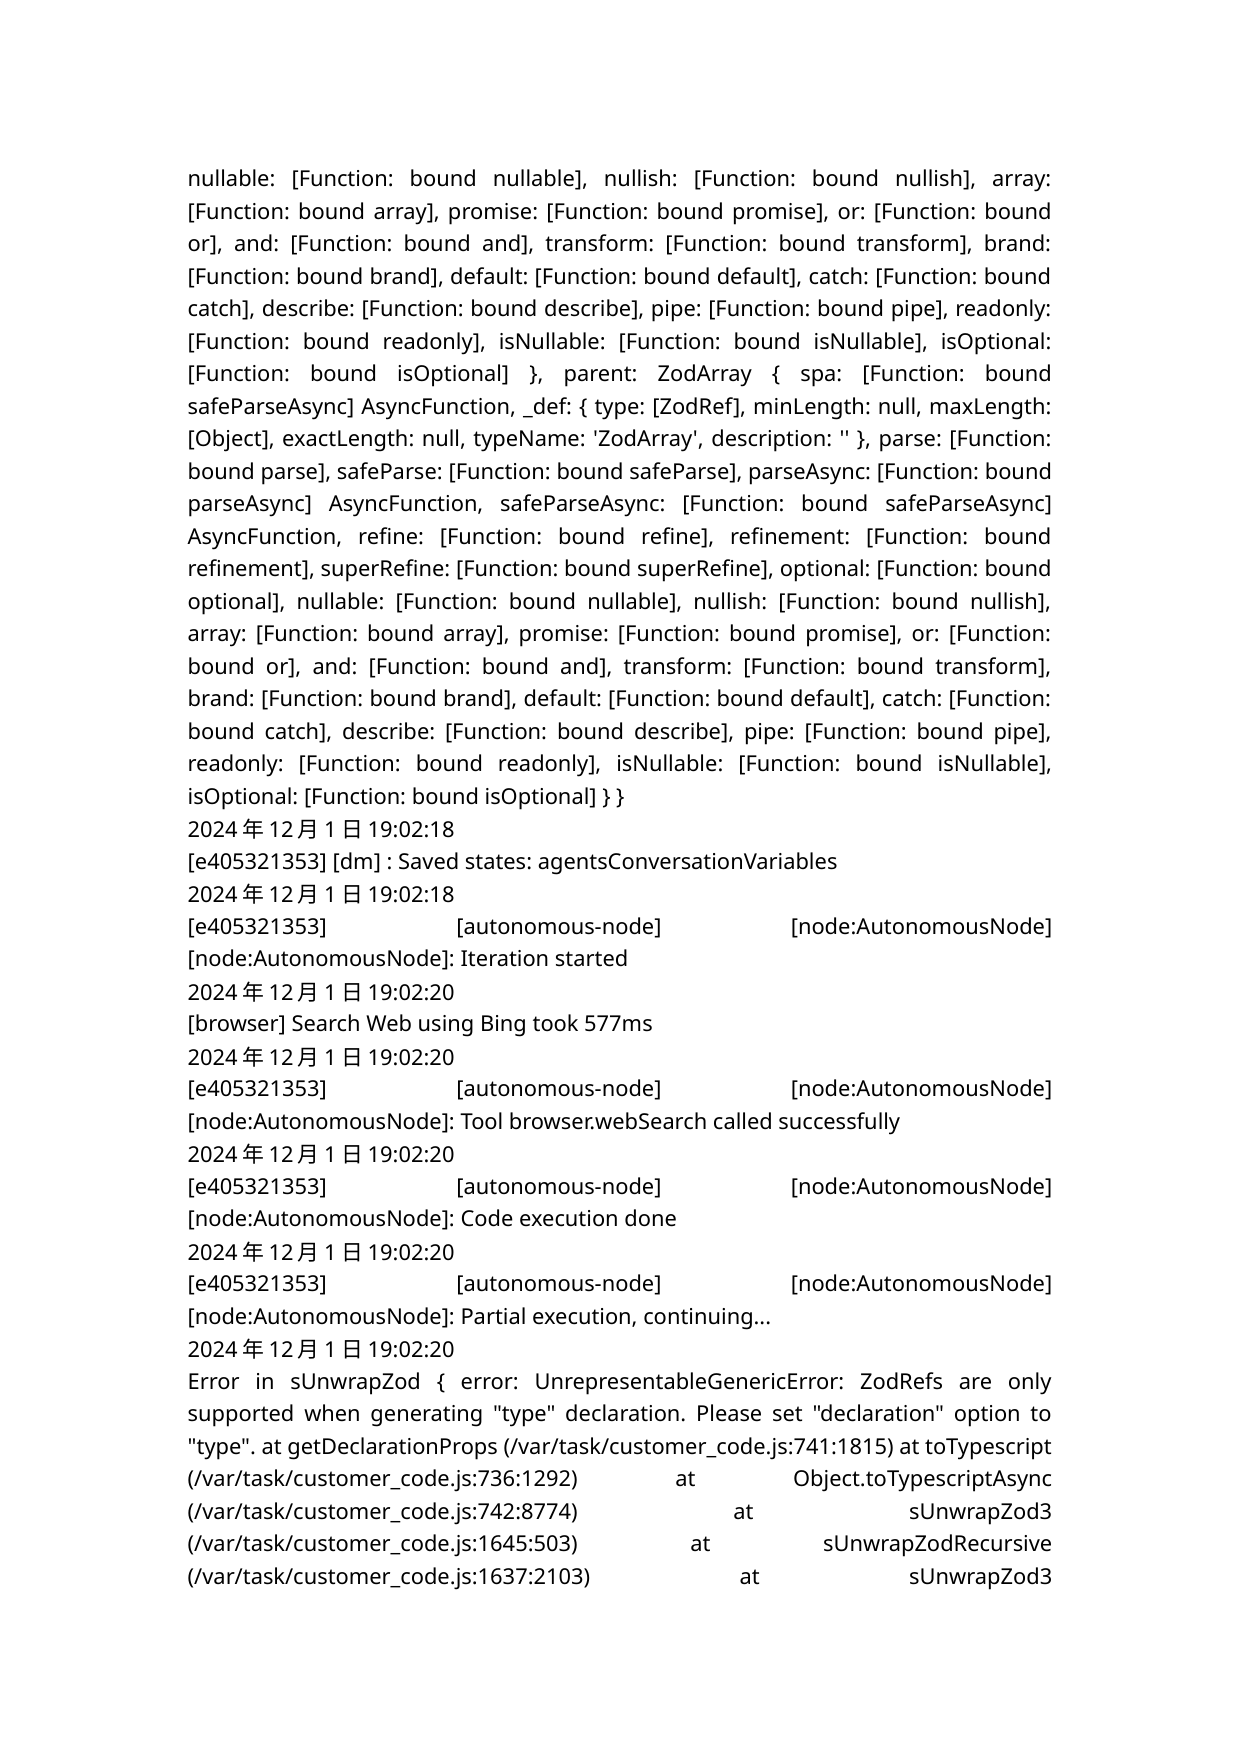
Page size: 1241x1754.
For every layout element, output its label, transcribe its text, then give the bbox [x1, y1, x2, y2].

text 2024年12月1日 19:02:20 [187, 1332, 1053, 1364]
text 2024年12月1日 19:02:20 [187, 974, 1053, 1007]
text 2024年12月1日 19:02:20 [187, 1039, 1053, 1072]
text [e405321353] [autonomous-node] [node:AutonomousNode] [node:AutonomousNode]: Code execution done [187, 1169, 1053, 1234]
text 2024年12月1日 19:02:18 [187, 877, 1053, 909]
text [e405321353] [autonomous-node] [node:AutonomousNode] [node:AutonomousNode]: Partial execution, continuing... [187, 1267, 1053, 1332]
text [e405321353] [autonomous-node] [node:AutonomousNode] [node:AutonomousNode]: Tool browser.webSearch called successfully [187, 1072, 1053, 1137]
text [e405321353] [dm] : Saved states: agentsConversationVariables [187, 844, 1053, 877]
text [187, 1364, 1053, 1592]
text 2024年12月1日 19:02:18 [187, 812, 1053, 844]
text [e405321353] [autonomous-node] [node:AutonomousNode] [node:AutonomousNode]: Iteration started [187, 909, 1053, 974]
text 2024年12月1日 19:02:20 [187, 1234, 1053, 1267]
text 2024年12月1日 19:02:20 [187, 1137, 1053, 1169]
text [187, 162, 1053, 812]
text [browser] Search Web using Bing took 577ms [187, 1007, 1053, 1039]
